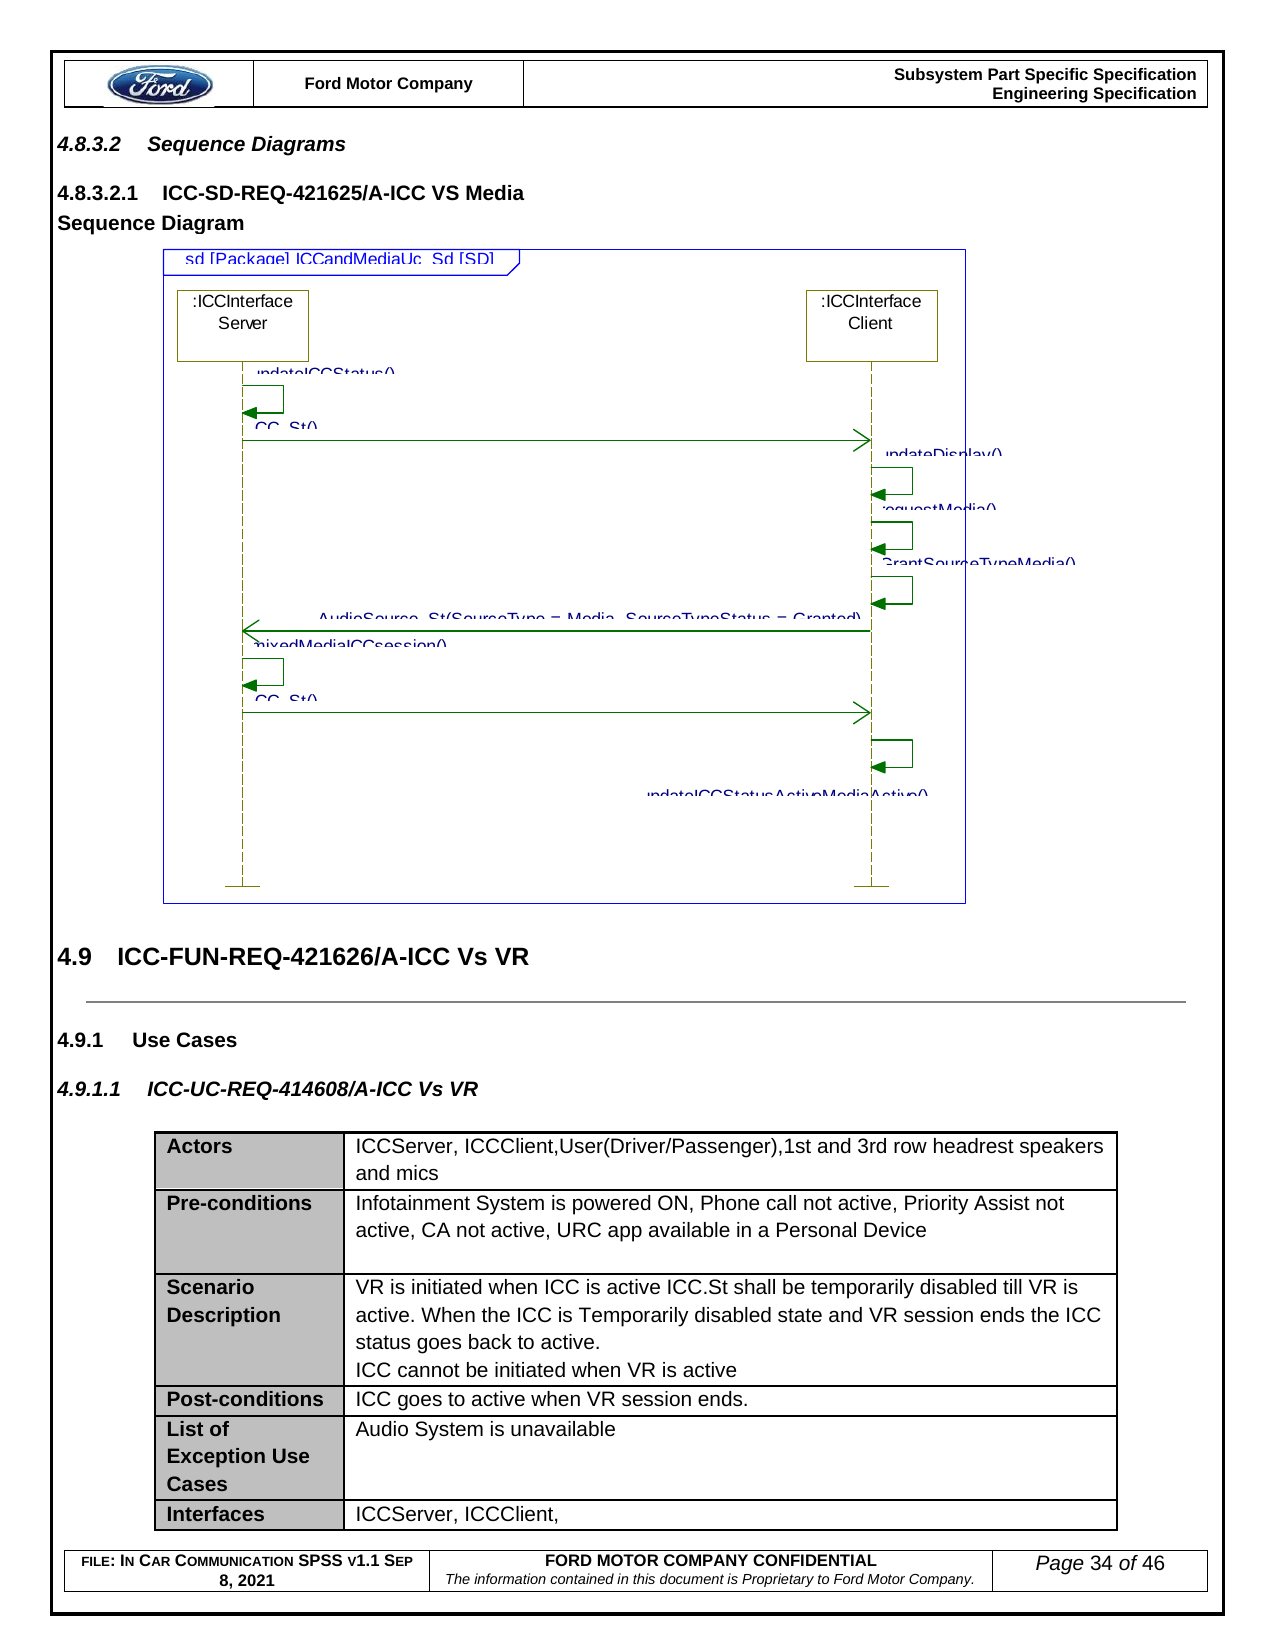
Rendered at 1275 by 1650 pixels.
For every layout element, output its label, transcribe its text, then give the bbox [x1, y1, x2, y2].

table_cell Scenario Description [156, 1275, 343, 1385]
table_cell Interfaces [156, 1501, 343, 1529]
subtitle ICC-UC-REQ-414608/A-ICC Vs VR [57, 1077, 1215, 1101]
table_header Actors [156, 1134, 343, 1188]
subtitle ICC-SD-REQ-421625/A-ICC VS Media [57, 180, 1215, 204]
table_header ICCServer, ICCClient,User(Driver/Passenger),1st and 3rd row headrest speakers and mics [345, 1134, 1116, 1188]
table_cell VR is initiated when ICC is active ICC.St shall be temporarily disabled till VR is active. When the ICC is Temporarily disabled state and VR session ends the ICC status goes back to active. ICC cannot be initiated when VR is active [345, 1275, 1116, 1385]
text Sequence Diagram [57, 211, 1215, 234]
table_cell Audio System is unavailable [345, 1417, 1116, 1499]
subtitle Use Cases [57, 1028, 1215, 1052]
subtitle Sequence Diagrams [57, 131, 1215, 155]
subtitle ICC-FUN-REQ-421626/A-ICC Vs VR [57, 942, 1215, 971]
table_cell Pre-conditions [156, 1191, 343, 1273]
picture [103, 61, 215, 107]
table_cell Infotainment System is powered ON, Phone call not active, Priority Assist not active, CA not active, URC app available in a Personal Device [345, 1191, 1116, 1273]
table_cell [345, 1501, 1116, 1529]
table_cell List of Exception Use Cases [156, 1417, 343, 1499]
table_cell Post-conditions [156, 1387, 343, 1415]
table_cell ICC goes to active when VR session ends. [345, 1387, 1116, 1415]
